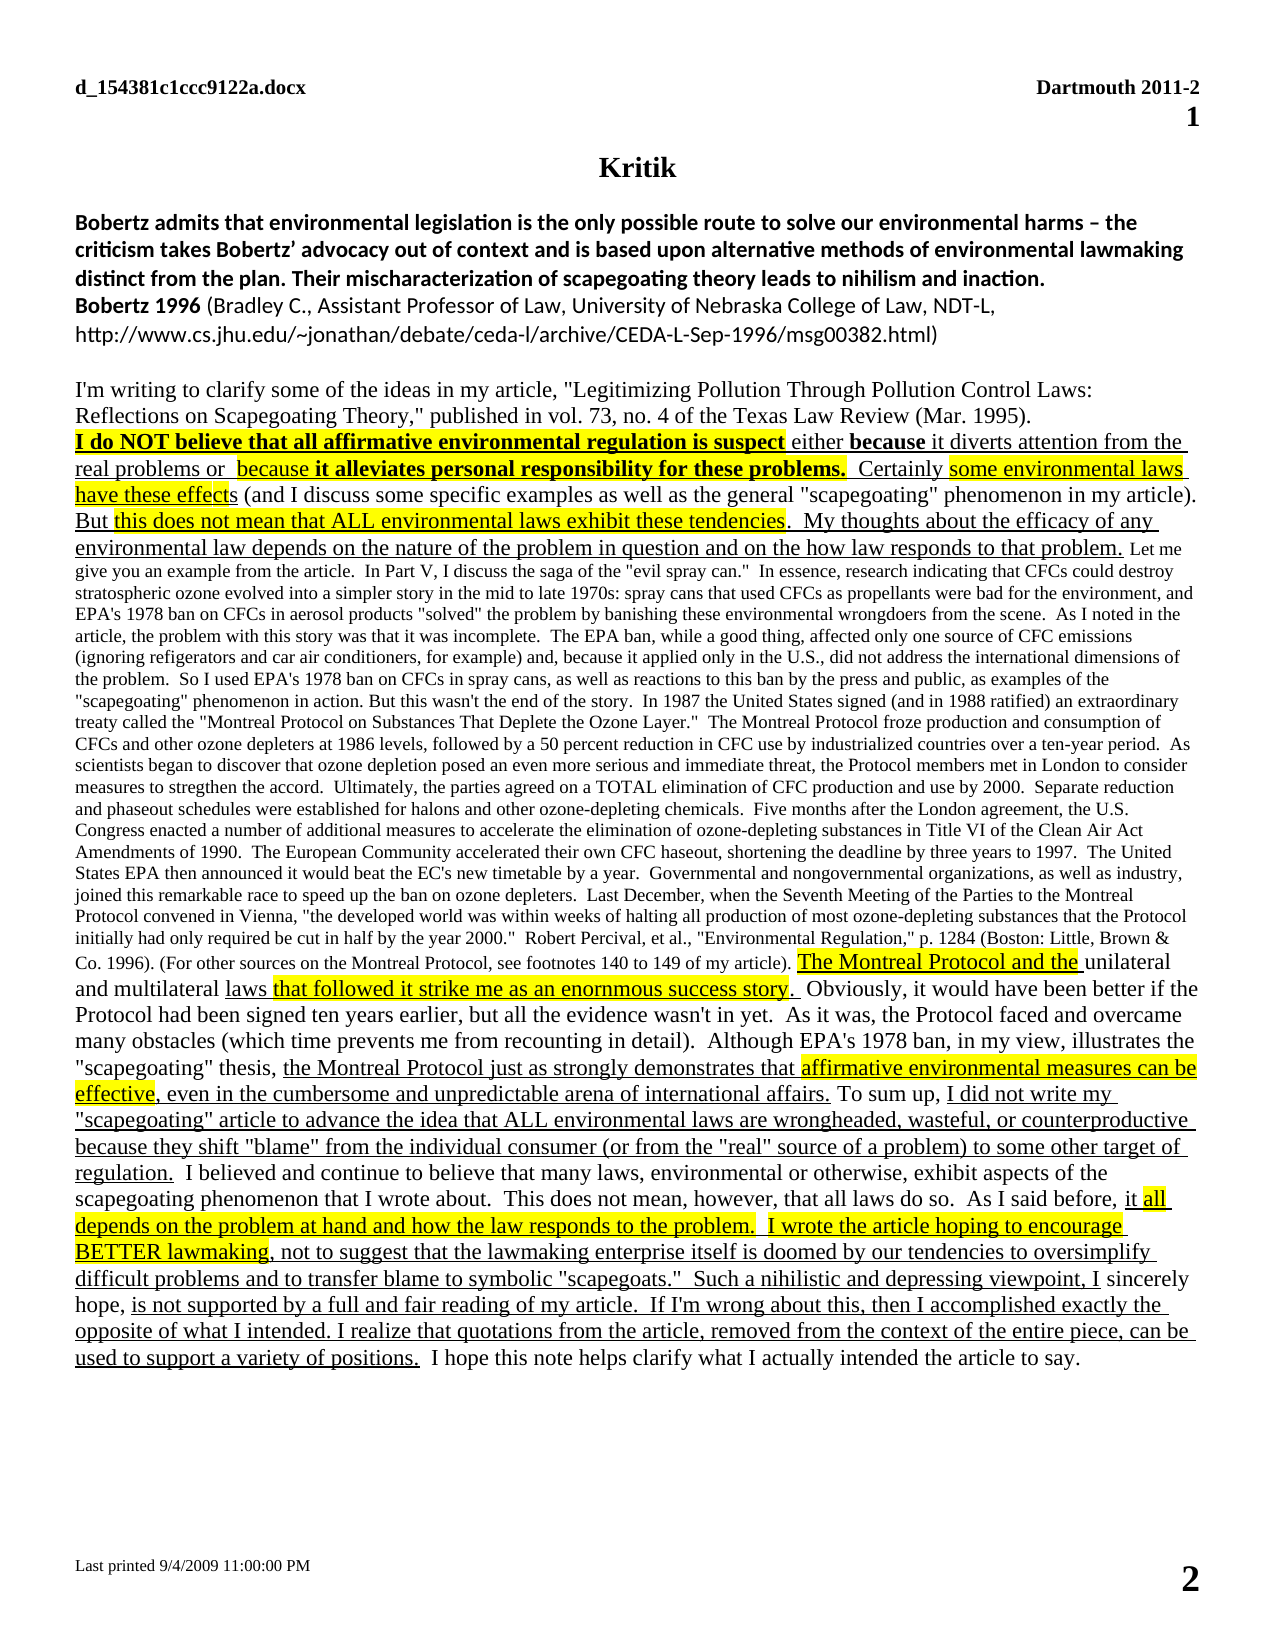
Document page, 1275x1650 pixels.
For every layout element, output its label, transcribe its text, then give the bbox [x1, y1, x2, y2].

subtitle Kritik [75, 150, 1200, 183]
text I do NOT believe that all affirmative environmental regulation is suspect either because it diverts attention from the real problems or because it alleviates personal responsibility for these problems. Certainly some environmental laws have these effects (and I discuss some specific examples as well as the general "scapegoating" phenomenon in my article). But this does not mean that ALL environmental laws exhibit these tendencies. My thoughts about the efficacy of any environmental law depends on the nature of the problem in question and on the how law responds to that problem. Let me give you an example from the article. In Part V, I discuss the saga of the "evil spray can." In essence, research indicating that CFCs could destroy stratospheric ozone evolved into a simpler story in the mid to late 1970s: spray cans that used CFCs as propellants were bad for the environment, and EPA's 1978 ban on CFCs in aerosol products "solved" the problem by banishing these environmental wrongdoers from the scene. As I noted in the article, the problem with this story was that it was incomplete. The EPA ban, while a good thing, affected only one source of CFC emissions (ignoring refigerators and car air conditioners, for example) and, because it applied only in the U.S., did not address the international dimensions of the problem. So I used EPA's 1978 ban on CFCs in spray cans, as well as reactions to this ban by the press and public, as examples of the "scapegoating" phenomenon in action. But this wasn't the end of the story. In 1987 the United States signed (and in 1988 ratified) an extraordinary treaty called the "Montreal Protocol on Substances That Deplete the Ozone Layer." The Montreal Protocol froze production and consumption of CFCs and other ozone depleters at 1986 levels, followed by a 50 percent reduction in CFC use by industrialized countries over a ten-year period. As scientists began to discover that ozone depletion posed an even more serious and immediate threat, the Protocol members met in London to consider measures to stregthen the accord. Ultimately, the parties agreed on a TOTAL elimination of CFC production and use by 2000. Separate reduction and phaseout schedules were established for halons and other ozone-depleting chemicals. Five months after the London agreement, the U.S. Congress enacted a number of additional measures to accelerate the elimination of ozone-depleting substances in Title VI of the Clean Air Act Amendments of 1990. The European Community accelerated their own CFC haseout, shortening the deadline by three years to 1997. The United States EPA then announced it would beat the EC's new timetable by a year. Governmental and nongovernmental organizations, as well as industry, joined this remarkable race to speed up the ban on ozone depleters. Last December, when the Seventh Meeting of the Parties to the Montreal Protocol convened in Vienna, "the developed world was within weeks of halting all production of most ozone-depleting substances that the Protocol initially had only required be cut in half by the year 2000." Robert Percival, et al., "Environmental Regulation," p. 1284 (Boston: Little, Brown & Co. 1996). (For other sources on the Montreal Protocol, see footnotes 140 to 149 of my article). The Montreal Protocol and the unilateral and multilateral laws that followed it strike me as an enornmous success story. Obviously, it would have been better if the Protocol had been signed ten years earlier, but all the evidence wasn't in yet. As it was, the Protocol faced and overcame many obstacles (which time prevents me from recounting in detail). Although EPA's 1978 ban, in my view, illustrates the "scapegoating" thesis, the Montreal Protocol just as strongly demonstrates that affirmative environmental measures can be effective, even in the cumbersome and unpredictable arena of international affairs. To sum up, I did not write my "scapegoating" article to advance the idea that ALL environmental laws are wrongheaded, wasteful, or counterproductive because they shift "blame" from the individual consumer (or from the "real" source of a problem) to some other target of regulation. I believed and continue to believe that many laws, environmental or otherwise, exhibit aspects of the scapegoating phenomenon that I wrote about. This does not mean, however, that all laws do so. As I said before, it all depends on the problem at hand and how the law responds to the problem. I wrote the article hoping to encourage BETTER lawmaking, not to suggest that the lawmaking enterprise itself is doomed by our tendencies to oversimplify difficult problems and to transfer blame to symbolic "scapegoats." Such a nihilistic and depressing viewpoint, I sincerely hope, is not supported by a full and fair reading of my article. If I'm wrong about this, then I accomplished exactly the opposite of what I intended. I realize that quotations from the article, removed from the context of the entire piece, can be used to support a variety of positions. I hope this note helps clarify what I actually intended the article to say. [75, 428, 1200, 1370]
text Bobertz admits that environmental legislation is the only possible route to solve our environmental harms – the criticism takes Bobertz’ advocacy out of context and is based upon alternative methods of environmental lawmaking distinct from the plan. Their mischaracterization of scapegoating theory leads to nihilism and inaction. [75, 208, 1200, 292]
text I'm writing to clarify some of the ideas in my article, "Legitimizing Pollution Through Pollution Control Laws: Reflections on Scapegoating Theory," published in vol. 73, no. 4 of the Texas Law Review (Mar. 1995). [75, 376, 1200, 428]
text Bobertz 1996 (Bradley C., Assistant Professor of Law, University of Nebraska College of Law, NDT-L, http://www.cs.jhu.edu/~jonathan/debate/ceda-l/archive/CEDA-L-Sep-1996/msg00382.html) [75, 292, 1200, 348]
